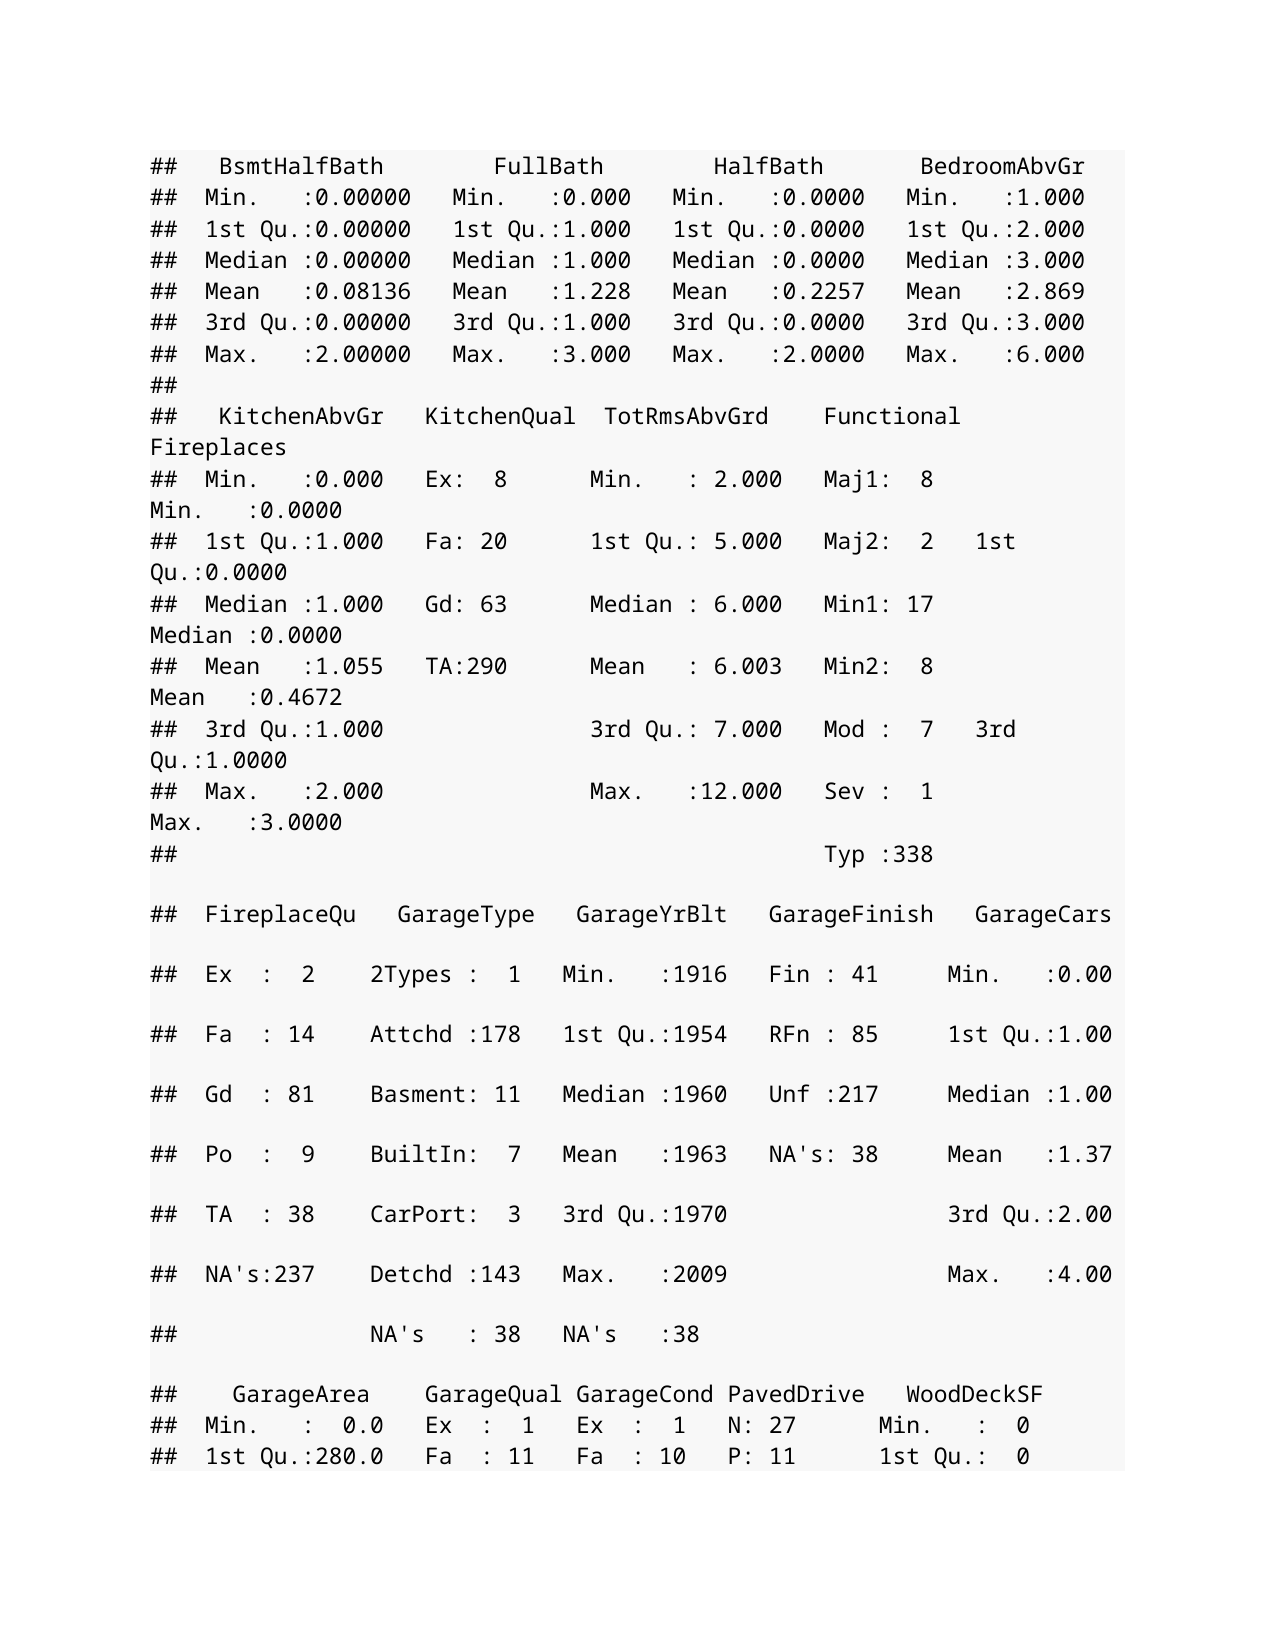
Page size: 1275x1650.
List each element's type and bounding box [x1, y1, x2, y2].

text [150, 150, 1125, 1471]
